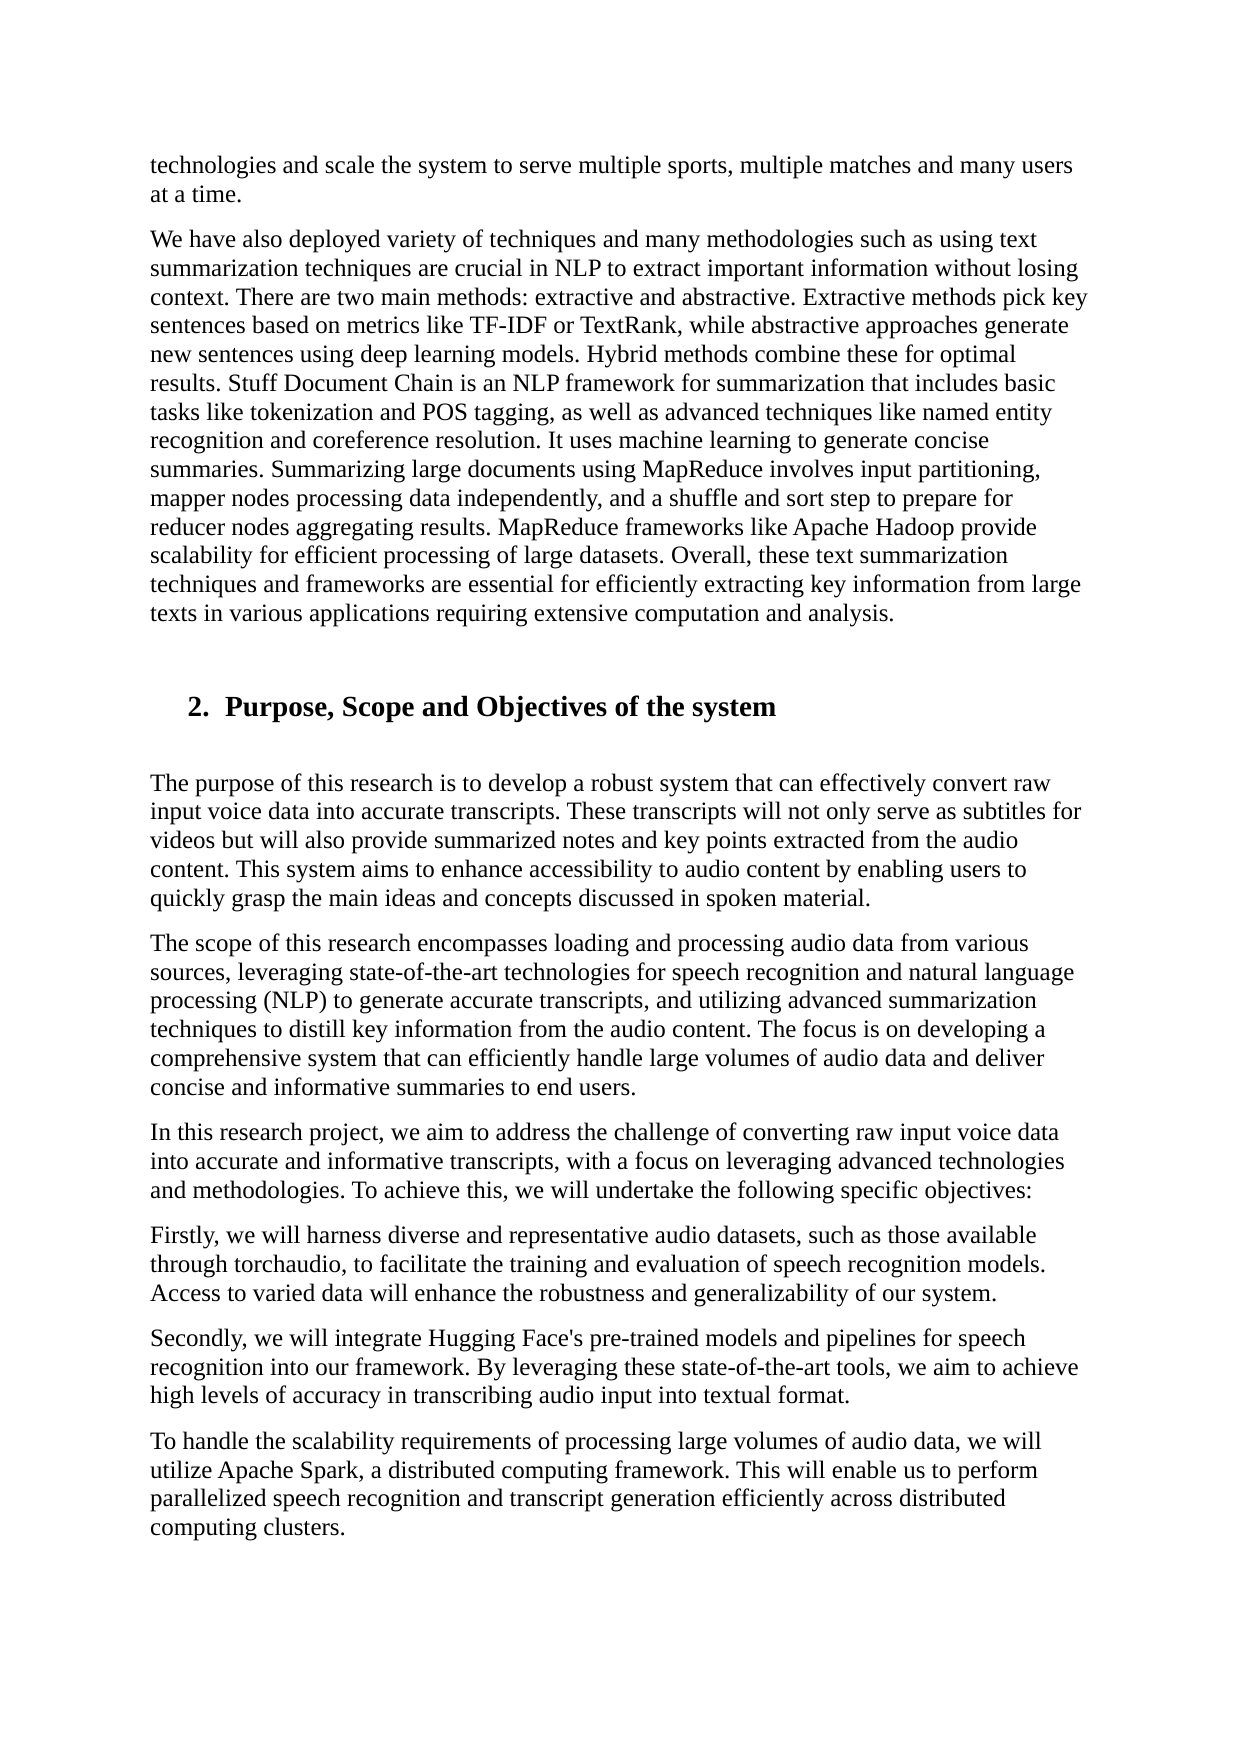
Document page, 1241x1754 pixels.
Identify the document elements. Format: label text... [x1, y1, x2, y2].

text Secondly, we will integrate Hugging Face's pre-trained models and pipelines for speech recognition into our framework. By leveraging these state-of-the-art tools, we aim to achieve high levels of accuracy in transcribing audio input into textual format. [150, 1323, 1090, 1409]
list Purpose, Scope and Objectives of the system [187, 689, 1090, 722]
text We have also deployed variety of techniques and many methodologies such as using text summarization techniques are crucial in NLP to extract important information without losing context. There are two main methods: extractive and abstractive. Extractive methods pick key sentences based on metrics like TF-IDF or TextRank, while abstractive approaches generate new sentences using deep learning models. Hybrid methods combine these for optimal results. Stuff Document Chain is an NLP framework for summarization that includes basic tasks like tokenization and POS tagging, as well as advanced techniques like named entity recognition and coreference resolution. It uses machine learning to generate concise summaries. Summarizing large documents using MapReduce involves input partitioning, mapper nodes processing data independently, and a shuffle and sort step to prepare for reducer nodes aggregating results. MapReduce frameworks like Apache Hadoop provide scalability for efficient processing of large datasets. Overall, these text summarization techniques and frameworks are essential for efficiently extracting key information from large texts in various applications requiring extensive computation and analysis. [150, 224, 1090, 627]
text Firstly, we will harness diverse and representative audio datasets, such as those available through torchaudio, to facilitate the training and evaluation of speech recognition models. Access to varied data will enhance the robustness and generalizability of our system. [150, 1220, 1090, 1306]
text To handle the scalability requirements of processing large volumes of audio data, we will utilize Apache Spark, a distributed computing framework. This will enable us to perform parallelized speech recognition and transcript generation efficiently across distributed computing clusters. [150, 1426, 1090, 1541]
text In this research project, we aim to address the challenge of converting raw input voice data into accurate and informative transcripts, with a focus on leveraging advanced technologies and methodologies. To achieve this, we will undertake the following specific objectives: [150, 1117, 1090, 1203]
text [150, 150, 1090, 207]
text The purpose of this research is to develop a robust system that can effectively convert raw input voice data into accurate transcripts. These transcripts will not only serve as subtitles for videos but will also provide summarized notes and key points extracted from the audio content. This system aims to enhance accessibility to audio content by enabling users to quickly grasp the main ideas and concepts discussed in spoken material. [150, 768, 1090, 911]
text The scope of this research encompasses loading and processing audio data from various sources, leveraging state-of-the-art technologies for speech recognition and natural language processing (NLP) to generate accurate transcripts, and utilizing advanced summarization techniques to distill key information from the audio content. The focus is on developing a comprehensive system that can efficiently handle large volumes of audio data and deliver concise and informative summaries to end users. [150, 928, 1090, 1101]
